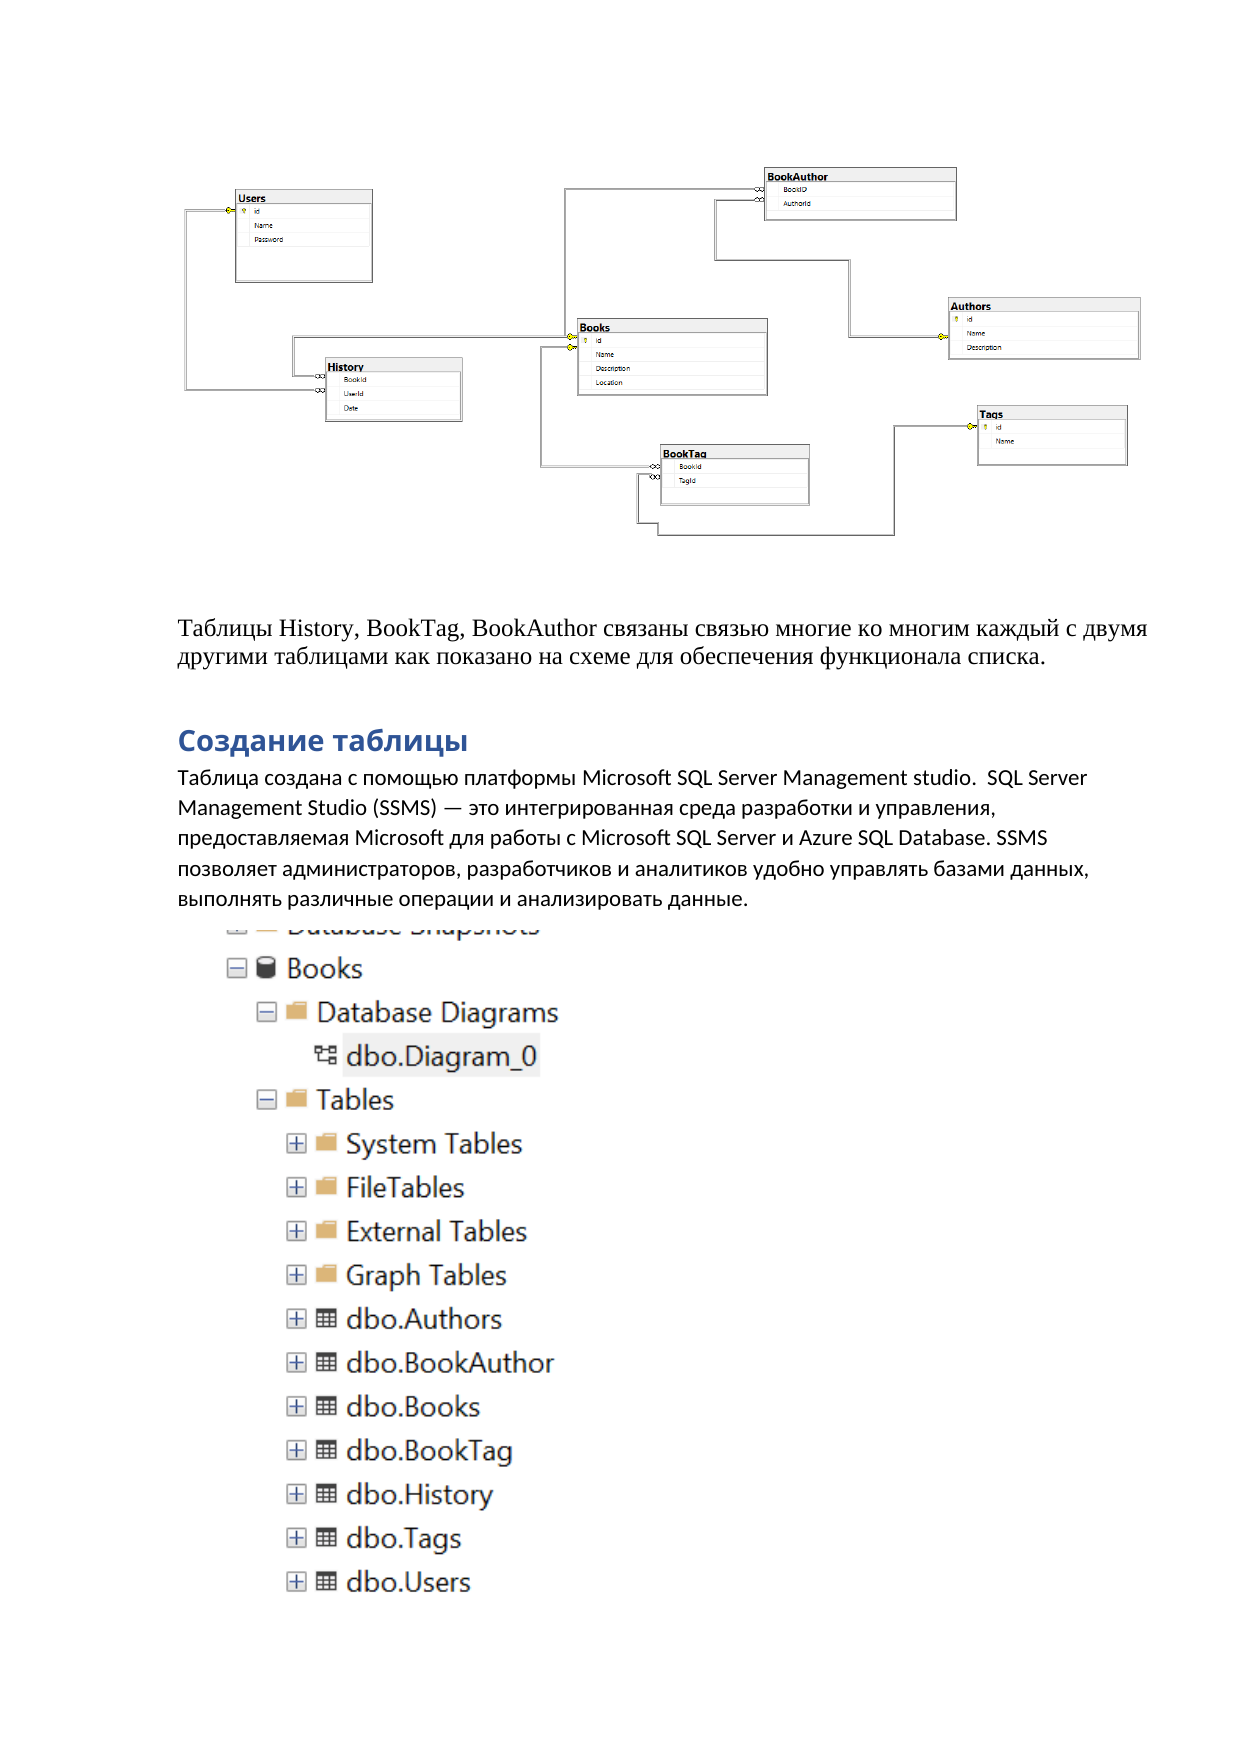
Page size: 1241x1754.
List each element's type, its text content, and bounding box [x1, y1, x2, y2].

subtitle Создание таблицы [177, 720, 1152, 760]
text Таблицы History, BookTag, BookAuthor связаны связью многие ко многим каждый с двумя другими таблицами как показано на схеме для обеспечения функционала списка. [177, 613, 1152, 670]
picture [177, 930, 650, 1603]
text Таблица создана с помощью платформы Microsoft SQL Server Management studio. SQL Server Management Studio (SSMS) — это интегрированная среда разработки и управления, предоставляемая Microsoft для работы с Microsoft SQL Server и Azure SQL Database. SSMS позволяет администраторов, разработчиков и аналитиков удобно управлять базами данных, выполнять различные операции и анализировать данные. [177, 763, 1152, 912]
picture [177, 118, 1152, 592]
